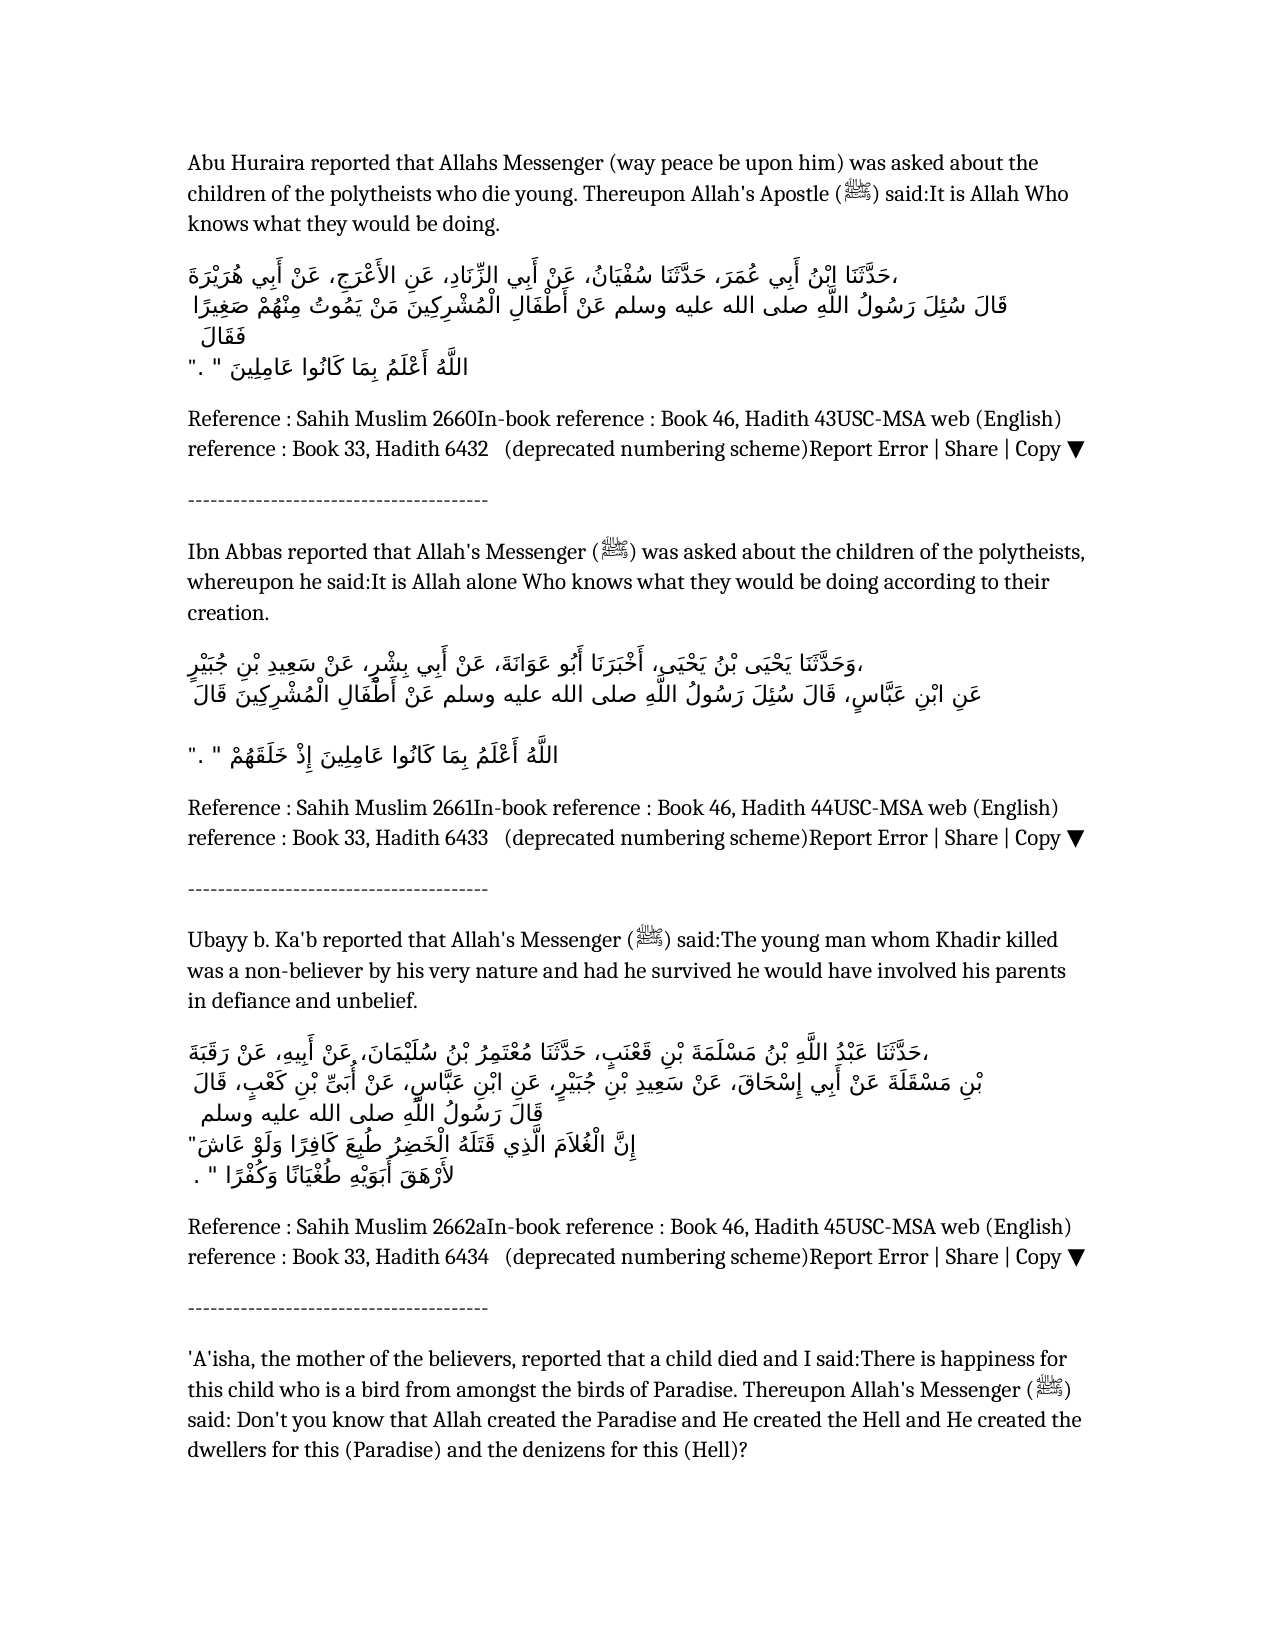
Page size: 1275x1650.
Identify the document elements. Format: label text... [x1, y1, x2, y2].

text وَحَدَّثَنَا يَحْيَى بْنُ يَحْيَى، أَخْبَرَنَا أَبُو عَوَانَةَ، عَنْ أَبِي بِشْرٍ، عَنْ سَعِيدِ بْنِ جُبَيْرٍ، عَنِ ابْنِ عَبَّاسٍ، قَالَ سُئِلَ رَسُولُ اللَّهِ صلى الله عليه وسلم عَنْ أَطْفَالِ الْمُشْرِكِينَ قَالَ ‏ "‏ اللَّهُ أَعْلَمُ بِمَا كَانُوا عَامِلِينَ إِذْ خَلَقَهُمْ ‏"‏ ‏.‏ [187, 650, 1087, 769]
text حَدَّثَنَا عَبْدُ اللَّهِ بْنُ مَسْلَمَةَ بْنِ قَعْنَبٍ، حَدَّثَنَا مُعْتَمِرُ بْنُ سُلَيْمَانَ، عَنْ أَبِيهِ، عَنْ رَقَبَةَ، بْنِ مَسْقَلَةَ عَنْ أَبِي إِسْحَاقَ، عَنْ سَعِيدِ بْنِ جُبَيْرٍ، عَنِ ابْنِ عَبَّاسٍ، عَنْ أُبَىِّ بْنِ كَعْبٍ، قَالَ قَالَ رَسُولُ اللَّهِ صلى الله عليه وسلم ‏ "‏ إِنَّ الْغُلاَمَ الَّذِي قَتَلَهُ الْخَضِرُ طُبِعَ كَافِرًا وَلَوْ عَاشَ لأَرْهَقَ أَبَوَيْهِ طُغْيَانًا وَكُفْرًا ‏"‏ ‏.‏ [187, 1039, 1087, 1189]
text ---------------------------------------- [187, 876, 1087, 902]
text 'A'isha, the mother of the believers, reported that a child died and I said:There is happiness for this child who is a bird from amongst the birds of Paradise. Thereupon Allah's Messenger (ﷺ) said: Don't you know that Allah created the Paradise and He created the Hell and He created the dwellers for this (Paradise) and the denizens for this (Hell)? [187, 1346, 1087, 1463]
text Ubayy b. Ka'b reported that Allah's Messenger (ﷺ) said:The young man whom Khadir killed was a non-believer by his very nature and had he survived he would have involved his parents in defiance and unbelief. [187, 927, 1087, 1014]
text حَدَّثَنَا ابْنُ أَبِي عُمَرَ، حَدَّثَنَا سُفْيَانُ، عَنْ أَبِي الزِّنَادِ، عَنِ الأَعْرَجِ، عَنْ أَبِي هُرَيْرَةَ، قَالَ سُئِلَ رَسُولُ اللَّهِ صلى الله عليه وسلم عَنْ أَطْفَالِ الْمُشْرِكِينَ مَنْ يَمُوتُ مِنْهُمْ صَغِيرًا فَقَالَ ‏ "‏ اللَّهُ أَعْلَمُ بِمَا كَانُوا عَامِلِينَ ‏"‏ ‏.‏ [187, 262, 1087, 381]
text Reference : Sahih Muslim 2661In-book reference : Book 46, Hadith 44USC-MSA web (English) reference : Book 33, Hadith 6433 (deprecated numbering scheme)Report Error | Share | Copy ▼ [187, 794, 1087, 851]
text Reference : Sahih Muslim 2660In-book reference : Book 46, Hadith 43USC-MSA web (English) reference : Book 33, Hadith 6432 (deprecated numbering scheme)Report Error | Share | Copy ▼ [187, 406, 1087, 463]
text Ibn Abbas reported that Allah's Messenger (ﷺ) was asked about the children of the polytheists, whereupon he said:It is Allah alone Who knows what they would be doing according to their creation. [187, 538, 1087, 626]
text Abu Huraira reported that Allahs Messenger (way peace be upon him) was asked about the children of the polytheists who die young. Thereupon Allah's Apostle (ﷺ) said:It is Allah Who knows what they would be doing. [187, 150, 1087, 237]
text ---------------------------------------- [187, 1295, 1087, 1321]
text Reference : Sahih Muslim 2662aIn-book reference : Book 46, Hadith 45USC-MSA web (English) reference : Book 33, Hadith 6434 (deprecated numbering scheme)Report Error | Share | Copy ▼ [187, 1213, 1087, 1270]
text ---------------------------------------- [187, 487, 1087, 514]
